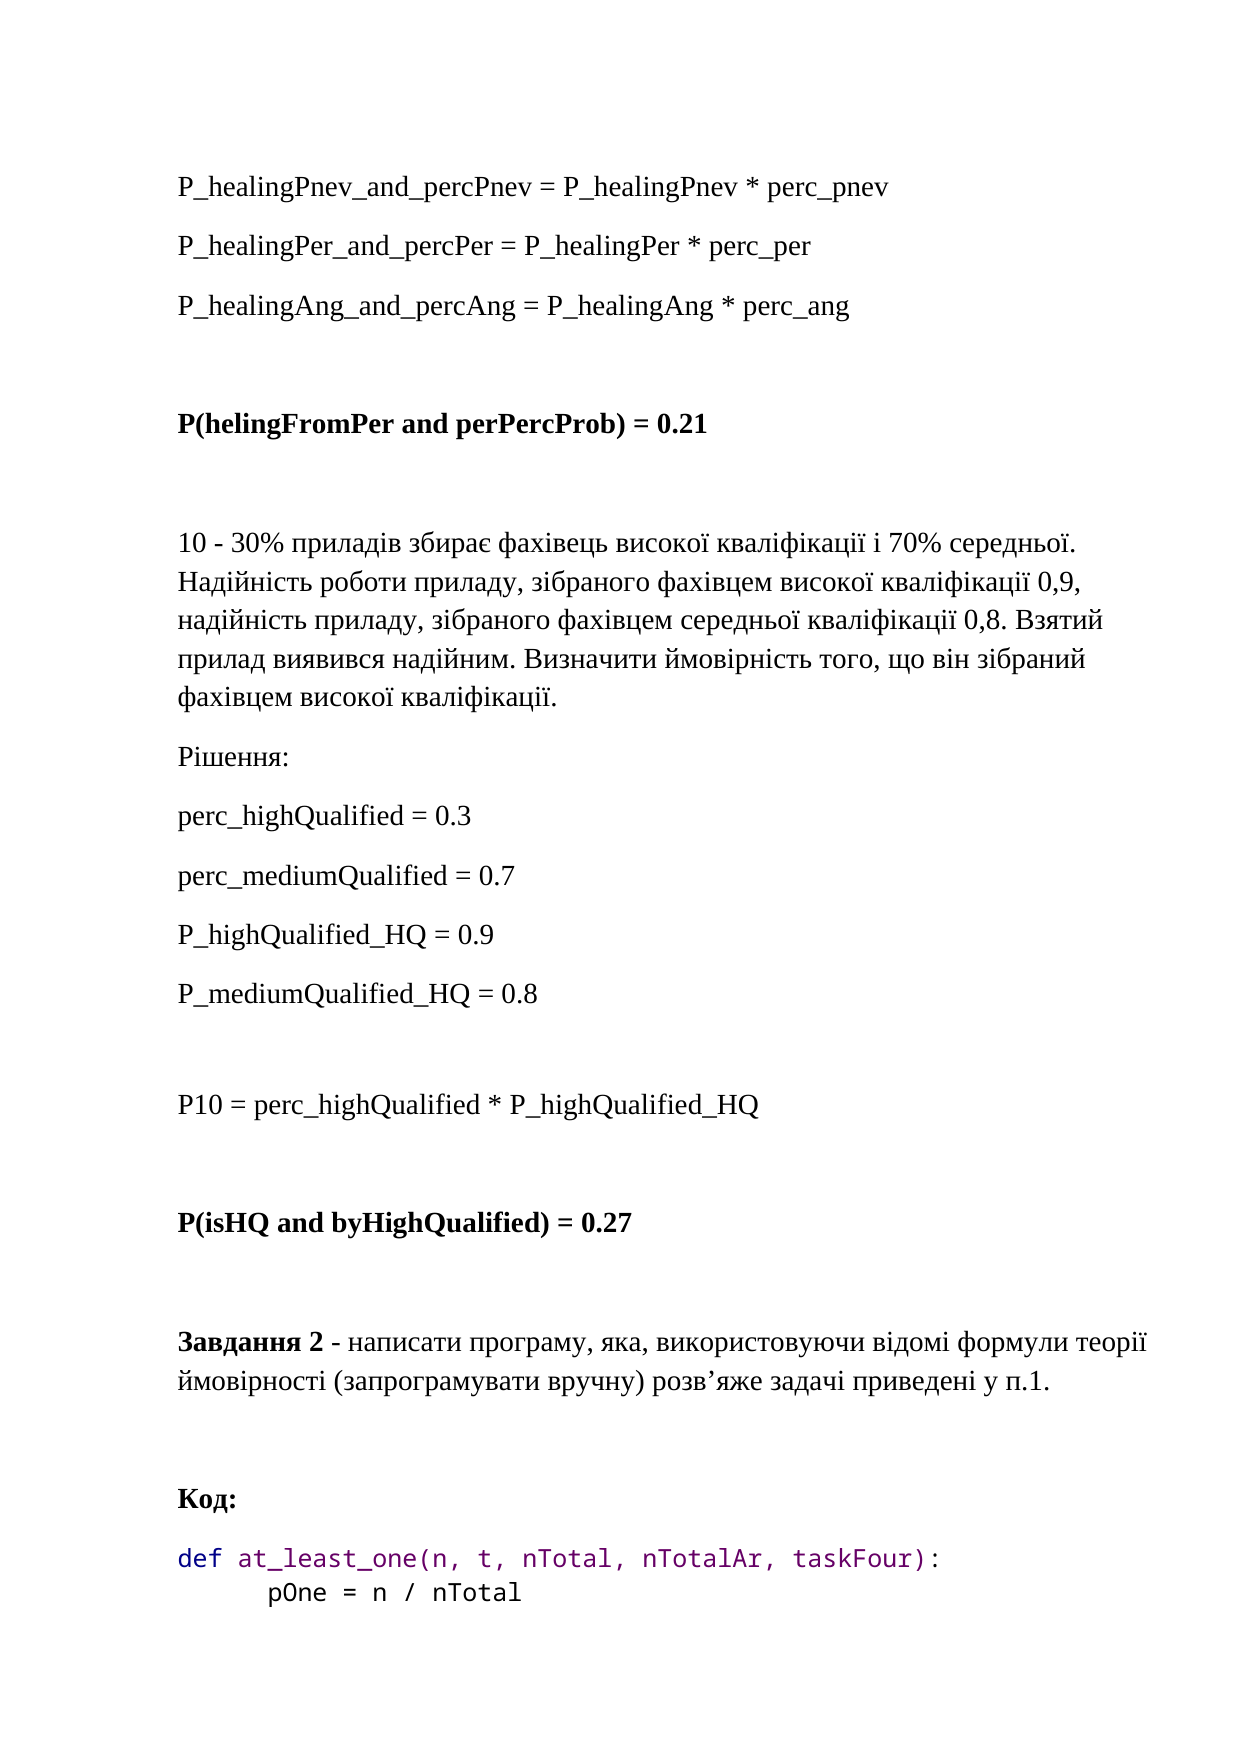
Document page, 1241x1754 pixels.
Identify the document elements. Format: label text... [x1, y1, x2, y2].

text P_mediumQualified_HQ = 0.8 [177, 976, 1152, 1010]
text P(helingFromPer and perPercProb) = 0.21 [177, 407, 1152, 440]
text Рiшення: [177, 739, 1152, 772]
text perc_highQualified = 0.3 [177, 798, 1152, 832]
text Завдання 2 - написати програму, яка, використовуючи відомі формули теорії ймовірності (запрограмувати вручну) розв’яже задачі приведені у п.1. [177, 1324, 1152, 1396]
text Код: [177, 1482, 1152, 1515]
text P(isHQ and byHighQualified) = 0.27 [177, 1206, 1152, 1239]
text perc_mediumQualified = 0.7 [177, 858, 1152, 891]
text P_highQualified_HQ = 0.9 [177, 917, 1152, 951]
text P_healingAng_and_percAng = P_healingAng * perc_ang [177, 288, 1152, 321]
text P_healingPer_and_percPer = P_healingPer * perc_per [177, 228, 1152, 262]
text def at_least_one(n, t, nTotal, nTotalAr, taskFour): [177, 1541, 1152, 1575]
text P_healingPnev_and_percPnev = P_healingPnev * perc_pnev [177, 169, 1152, 203]
text P10 = perc_highQualified * P_highQualified_HQ [177, 1087, 1152, 1120]
text 10 - 30% приладів збирає фахівець високої кваліфікації і 70% середньої. Надійність роботи приладу, зібраного фахівцем високої кваліфікації 0,9, надійність приладу, зібраного фахівцем середньої кваліфікації 0,8. Взятий прилад виявився надійним. Визначити ймовірність того, що він зібраний фахівцем високої кваліфікації. [177, 525, 1152, 713]
text pOne = n / nTotal [177, 1575, 1152, 1609]
